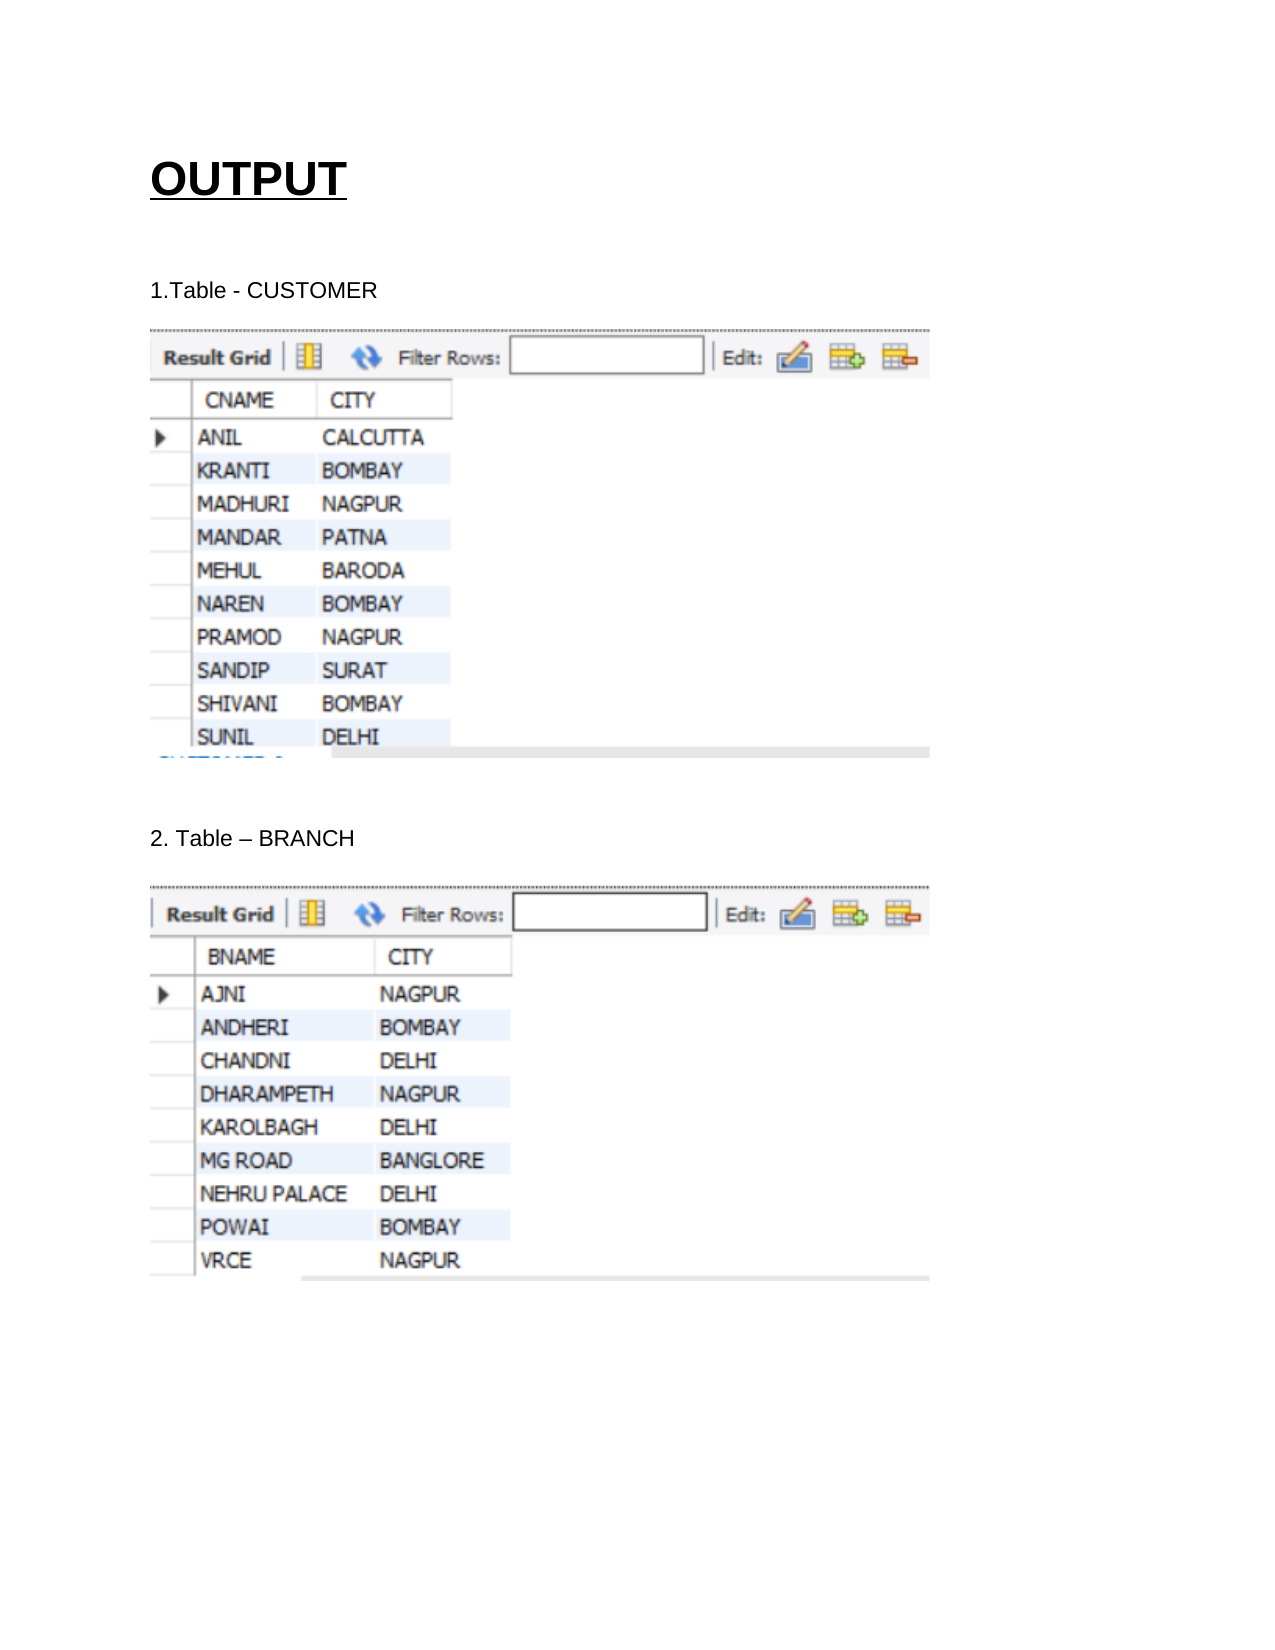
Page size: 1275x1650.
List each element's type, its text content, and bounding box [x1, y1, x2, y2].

picture [150, 885, 930, 1281]
text 1.Table - CUSTOMER [150, 277, 1125, 303]
text 2. Table – BRANCH [150, 825, 1125, 851]
text OUTPUT [150, 150, 1125, 205]
picture [150, 329, 930, 758]
